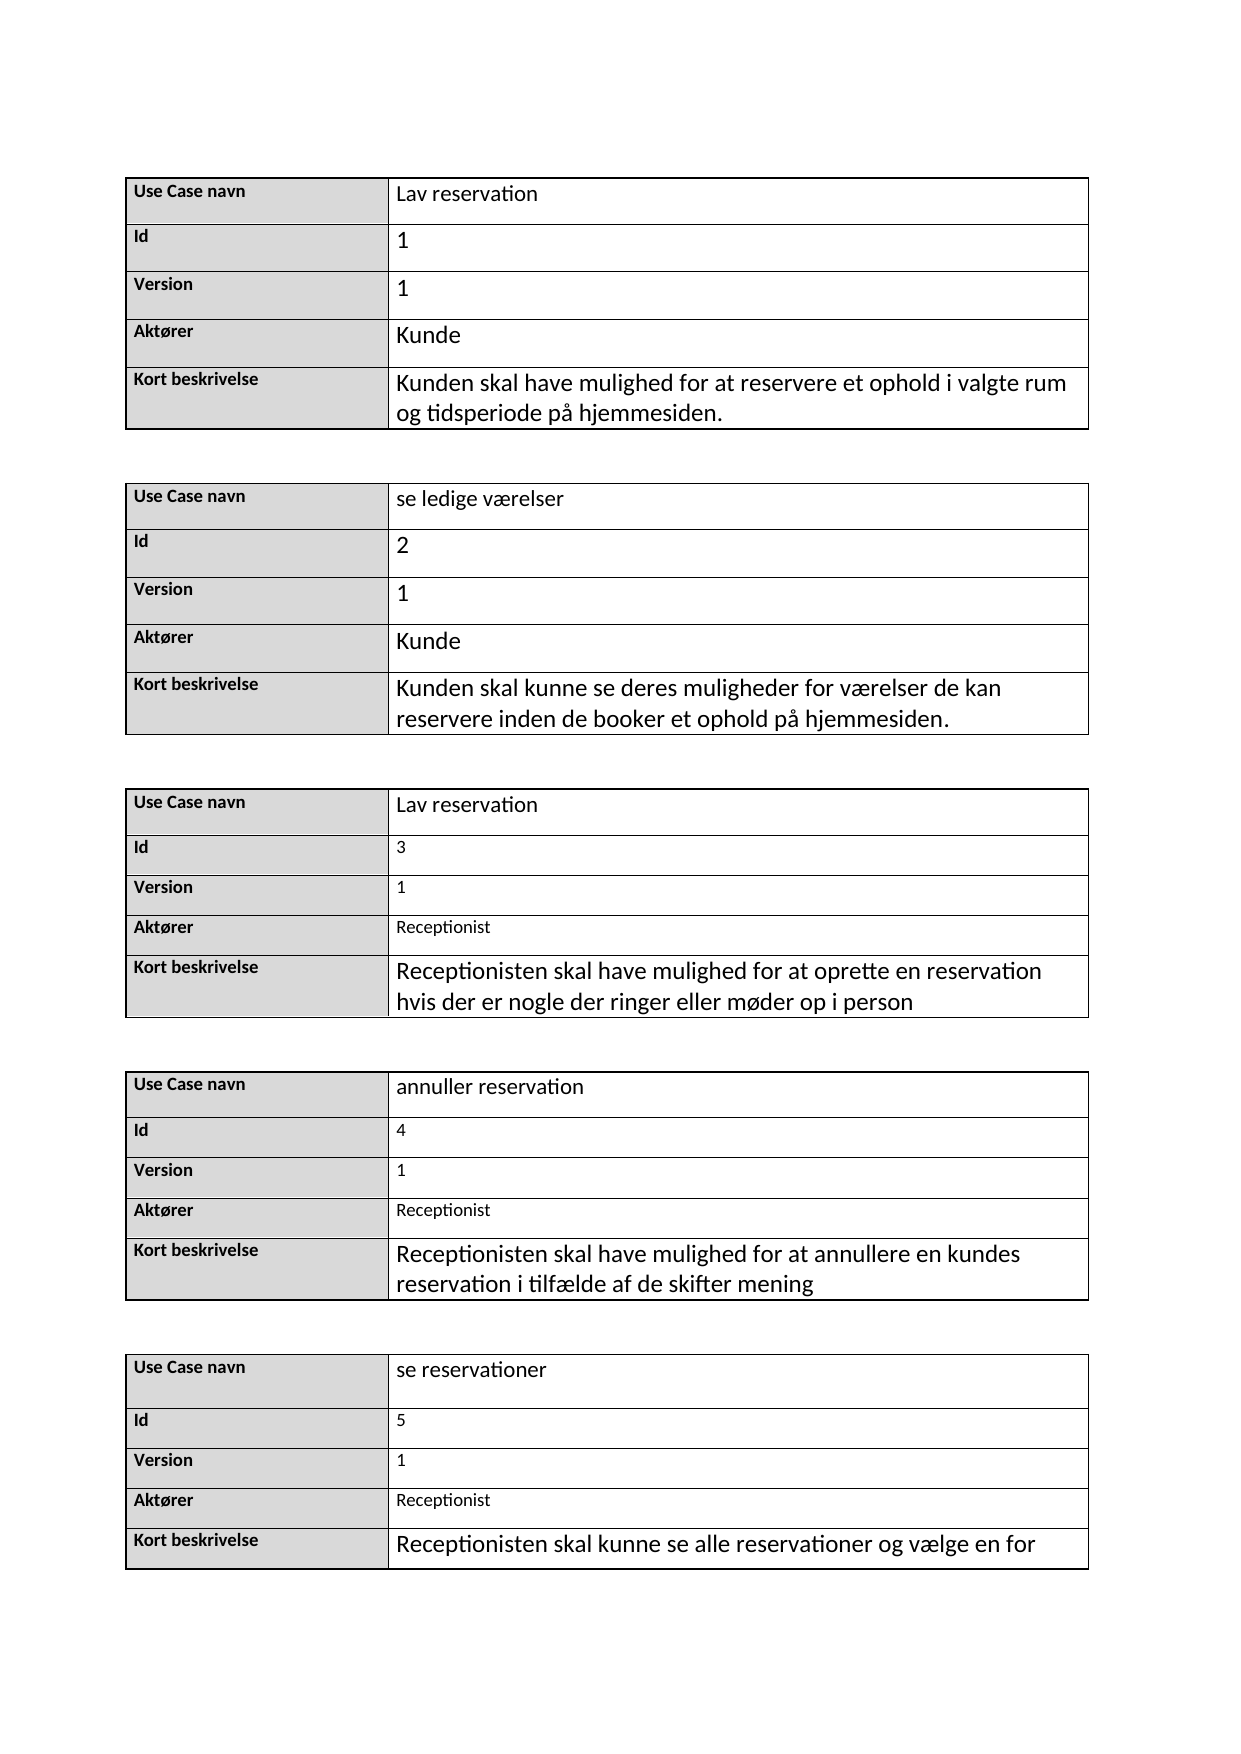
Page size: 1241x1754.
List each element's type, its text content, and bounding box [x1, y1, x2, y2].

table_cell Receptionisten skal have mulighed for at oprette en reservation hvis der er nogle der ringer eller møder op i person [389, 956, 1088, 1016]
table_header Lav reservation [389, 179, 1088, 223]
table_header se ledige værelser [389, 484, 1088, 529]
table_cell Id [127, 225, 388, 271]
table_cell 1 [389, 1158, 1088, 1197]
table_cell Kort beskrivelse [127, 368, 388, 428]
table_cell Kunden skal kunne se deres muligheder for værelser de kan reservere inden de booker et ophold på hjemmesiden. [389, 673, 1088, 734]
table_cell Version [127, 272, 388, 319]
table_cell 1 [389, 876, 1088, 915]
table_header Use Case navn [127, 1355, 388, 1408]
table_header annuller reservation [389, 1073, 1088, 1117]
table_cell Kort beskrivelse [127, 673, 388, 734]
table_header Use Case navn [127, 1073, 388, 1117]
table_cell Kunde [389, 625, 1088, 672]
table_cell Kort beskrivelse [127, 1239, 388, 1299]
table_header se reservationer [389, 1355, 1088, 1408]
table_cell Id [127, 1118, 388, 1157]
table_cell Aktører [127, 625, 388, 672]
table_cell Kunden skal have mulighed for at reservere et ophold i valgte rum og tidsperiode på hjemmesiden. [389, 368, 1088, 428]
table_cell Receptionist [389, 1199, 1088, 1237]
table_header Lav reservation [389, 790, 1088, 834]
table_cell Version [127, 578, 388, 624]
table_cell Receptionist [389, 1489, 1088, 1528]
table_cell Kort beskrivelse [127, 1529, 388, 1568]
table_cell Version [127, 1449, 388, 1488]
table_cell 1 [389, 578, 1088, 624]
table_cell 1 [389, 1449, 1088, 1488]
table_header Use Case navn [127, 790, 388, 834]
table_cell 4 [389, 1118, 1088, 1157]
table_cell Aktører [127, 916, 388, 955]
table_cell Receptionist [389, 916, 1088, 955]
table_cell 1 [389, 225, 1088, 271]
table_cell Id [127, 1409, 388, 1448]
table_cell Version [127, 876, 388, 915]
table_cell Aktører [127, 320, 388, 367]
table_cell 1 [389, 272, 1088, 319]
table_cell Kort beskrivelse [127, 956, 388, 1016]
table_cell 2 [389, 530, 1088, 577]
table_cell 3 [389, 836, 1088, 874]
table_cell Aktører [127, 1199, 388, 1237]
table_cell 5 [389, 1409, 1088, 1448]
table_cell Id [127, 530, 388, 577]
table_cell Id [127, 836, 388, 874]
table_cell Version [127, 1158, 388, 1197]
table_cell Kunde [389, 320, 1088, 367]
table_header Use Case navn [127, 179, 388, 223]
table_cell Receptionisten skal have mulighed for at annullere en kundes reservation i tilfælde af de skifter mening [389, 1239, 1088, 1299]
table_cell Aktører [127, 1489, 388, 1528]
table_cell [389, 1529, 1088, 1568]
table_header Use Case navn [127, 484, 388, 529]
